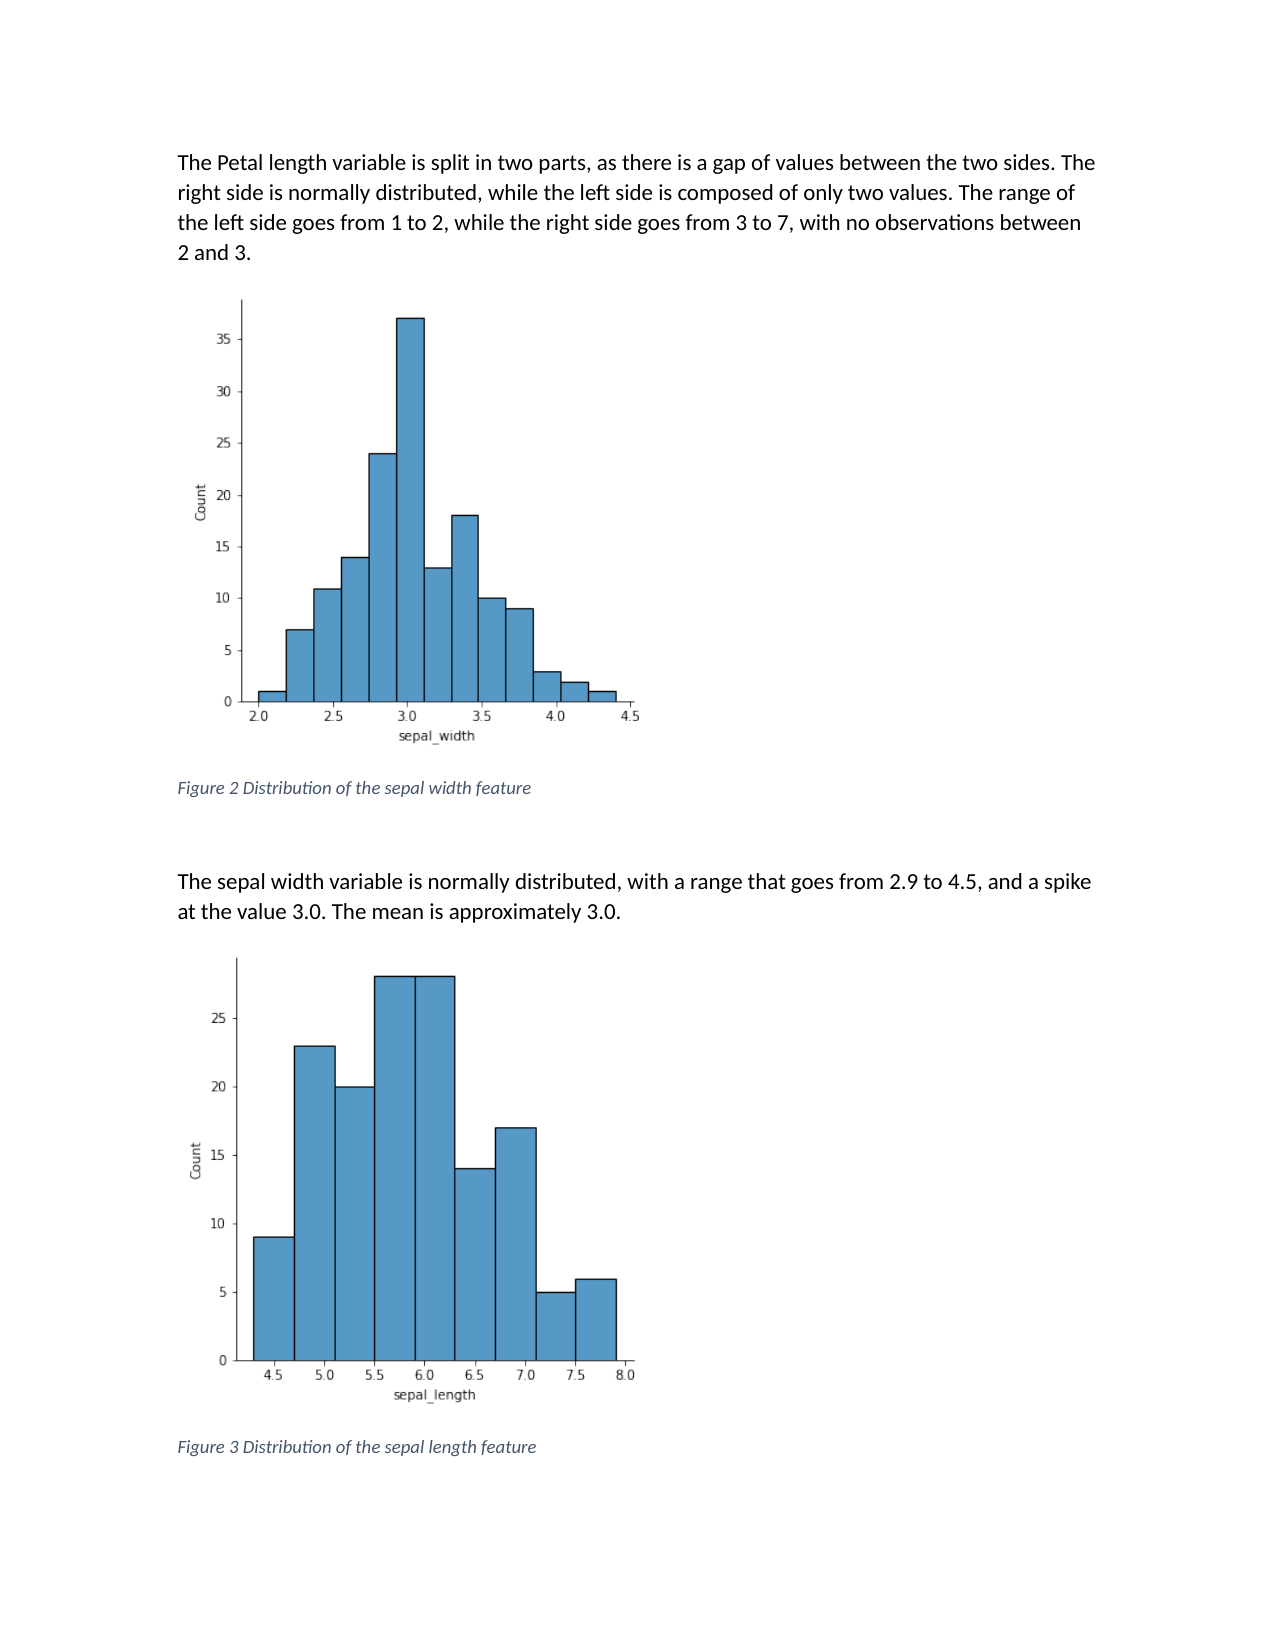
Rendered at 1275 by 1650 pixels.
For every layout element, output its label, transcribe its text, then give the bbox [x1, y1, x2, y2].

text The sepal width variable is normally distributed, with a range that goes from 2.9 to 4.5, and a spike at the value 3.0. The mean is approximately 3.0. [177, 867, 1098, 925]
picture [182, 285, 655, 758]
text Figure 2 Distribution of the sepal width feature [177, 776, 1098, 799]
text The Petal length variable is split in two parts, as there is a gap of values between the two sides. The right side is normally distributed, while the left side is composed of only two values. The range of the left side goes from 1 to 2, while the right side goes from 3 to 7, with no observations between 2 and 3. [177, 148, 1098, 266]
text Figure 3 Distribution of the sepal length feature [177, 1435, 1098, 1458]
picture [177, 944, 650, 1417]
